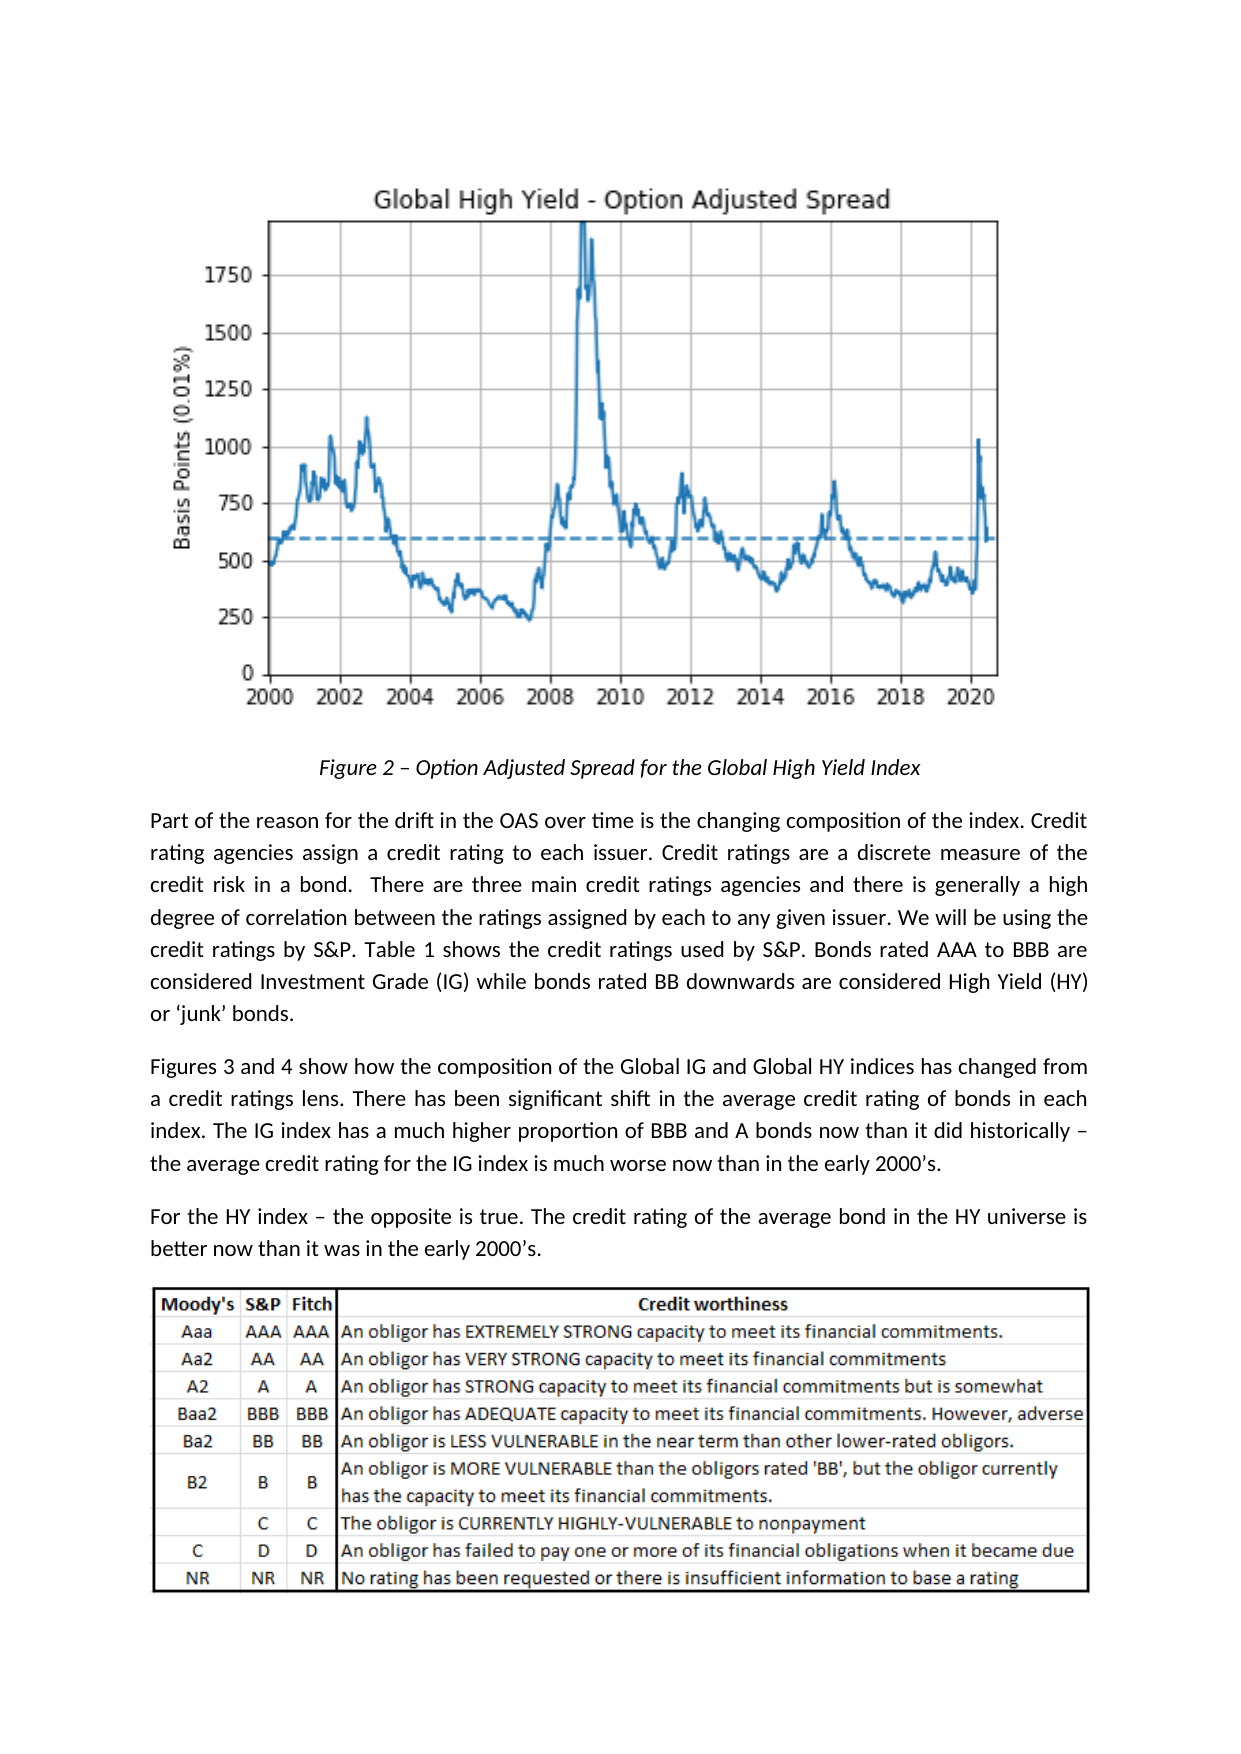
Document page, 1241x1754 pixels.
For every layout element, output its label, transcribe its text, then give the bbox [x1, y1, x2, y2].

text Figure 2 – Option Adjusted Spread for the Global High Yield Index [150, 749, 1090, 781]
text Part of the reason for the drift in the OAS over time is the changing composition of the index. Credit rating agencies assign a credit rating to each issuer. Credit ratings are a discrete measure of the credit risk in a bond. There are three main credit ratings agencies and there is generally a high degree of correlation between the ratings assigned by each to any given issuer. We will be using the credit ratings by S&P. Table 1 shows the credit ratings used by S&P. Bonds rated AAA to BBB are considered Investment Grade (IG) while bonds rated BB downwards are considered High Yield (HY) or ‘junk’ bonds. [150, 806, 1090, 1027]
text For the HY index – the opposite is true. The credit rating of the average bond in the HY universe is better now than it was in the early 2000’s. [150, 1202, 1090, 1262]
picture [150, 1287, 1091, 1594]
picture [150, 150, 1091, 749]
text Figures 3 and 4 show how the composition of the Global IG and Global HY indices has changed from a credit ratings lens. There has been significant shift in the average credit rating of bonds in each index. The IG index has a much higher proportion of BBB and A bonds now than it did historically – the average credit rating for the IG index is much worse now than in the early 2000’s. [150, 1052, 1090, 1177]
